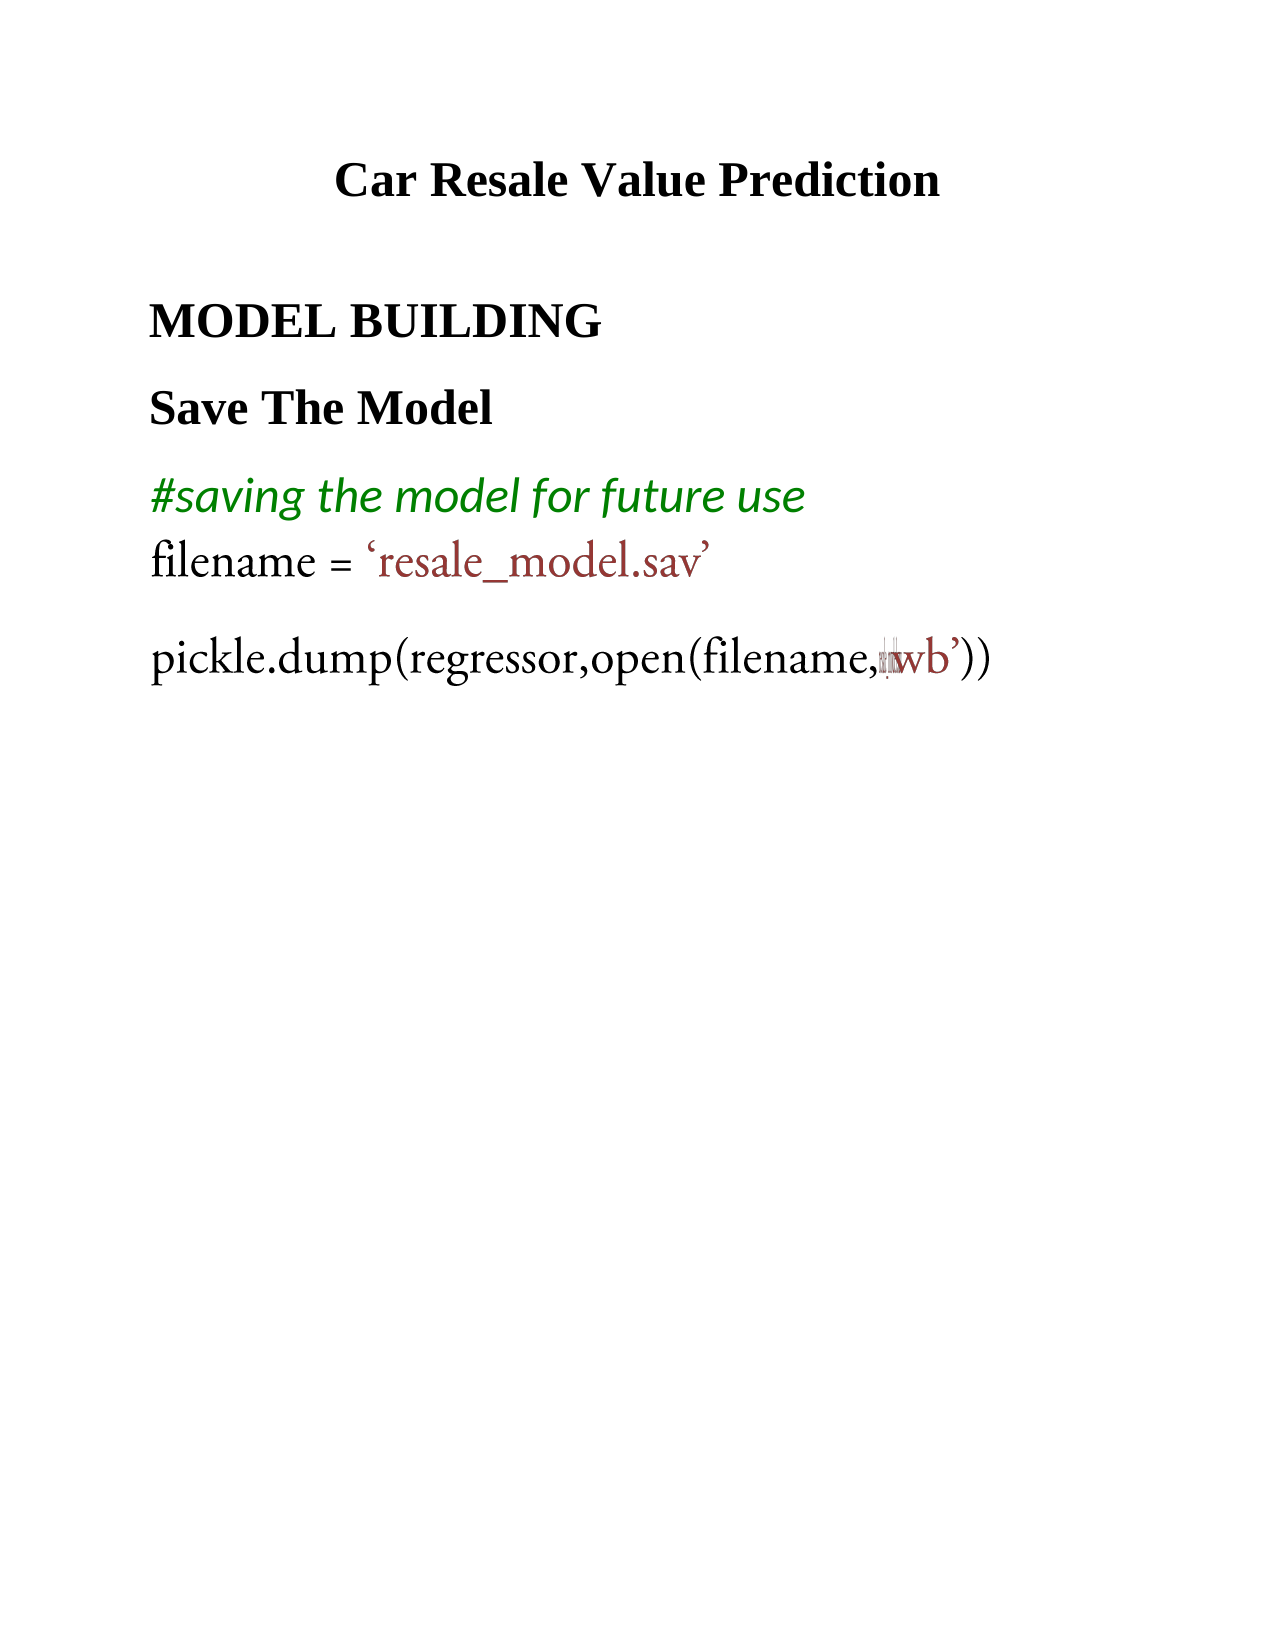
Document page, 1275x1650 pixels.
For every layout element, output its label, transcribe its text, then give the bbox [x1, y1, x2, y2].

text #saving the model for future use [150, 464, 1125, 525]
text Save The Model [148, 378, 1125, 435]
picture [150, 626, 1009, 690]
picture [150, 529, 723, 594]
text MODEL BUILDING [148, 291, 1125, 348]
text Car Resale Value Prediction [150, 150, 940, 207]
